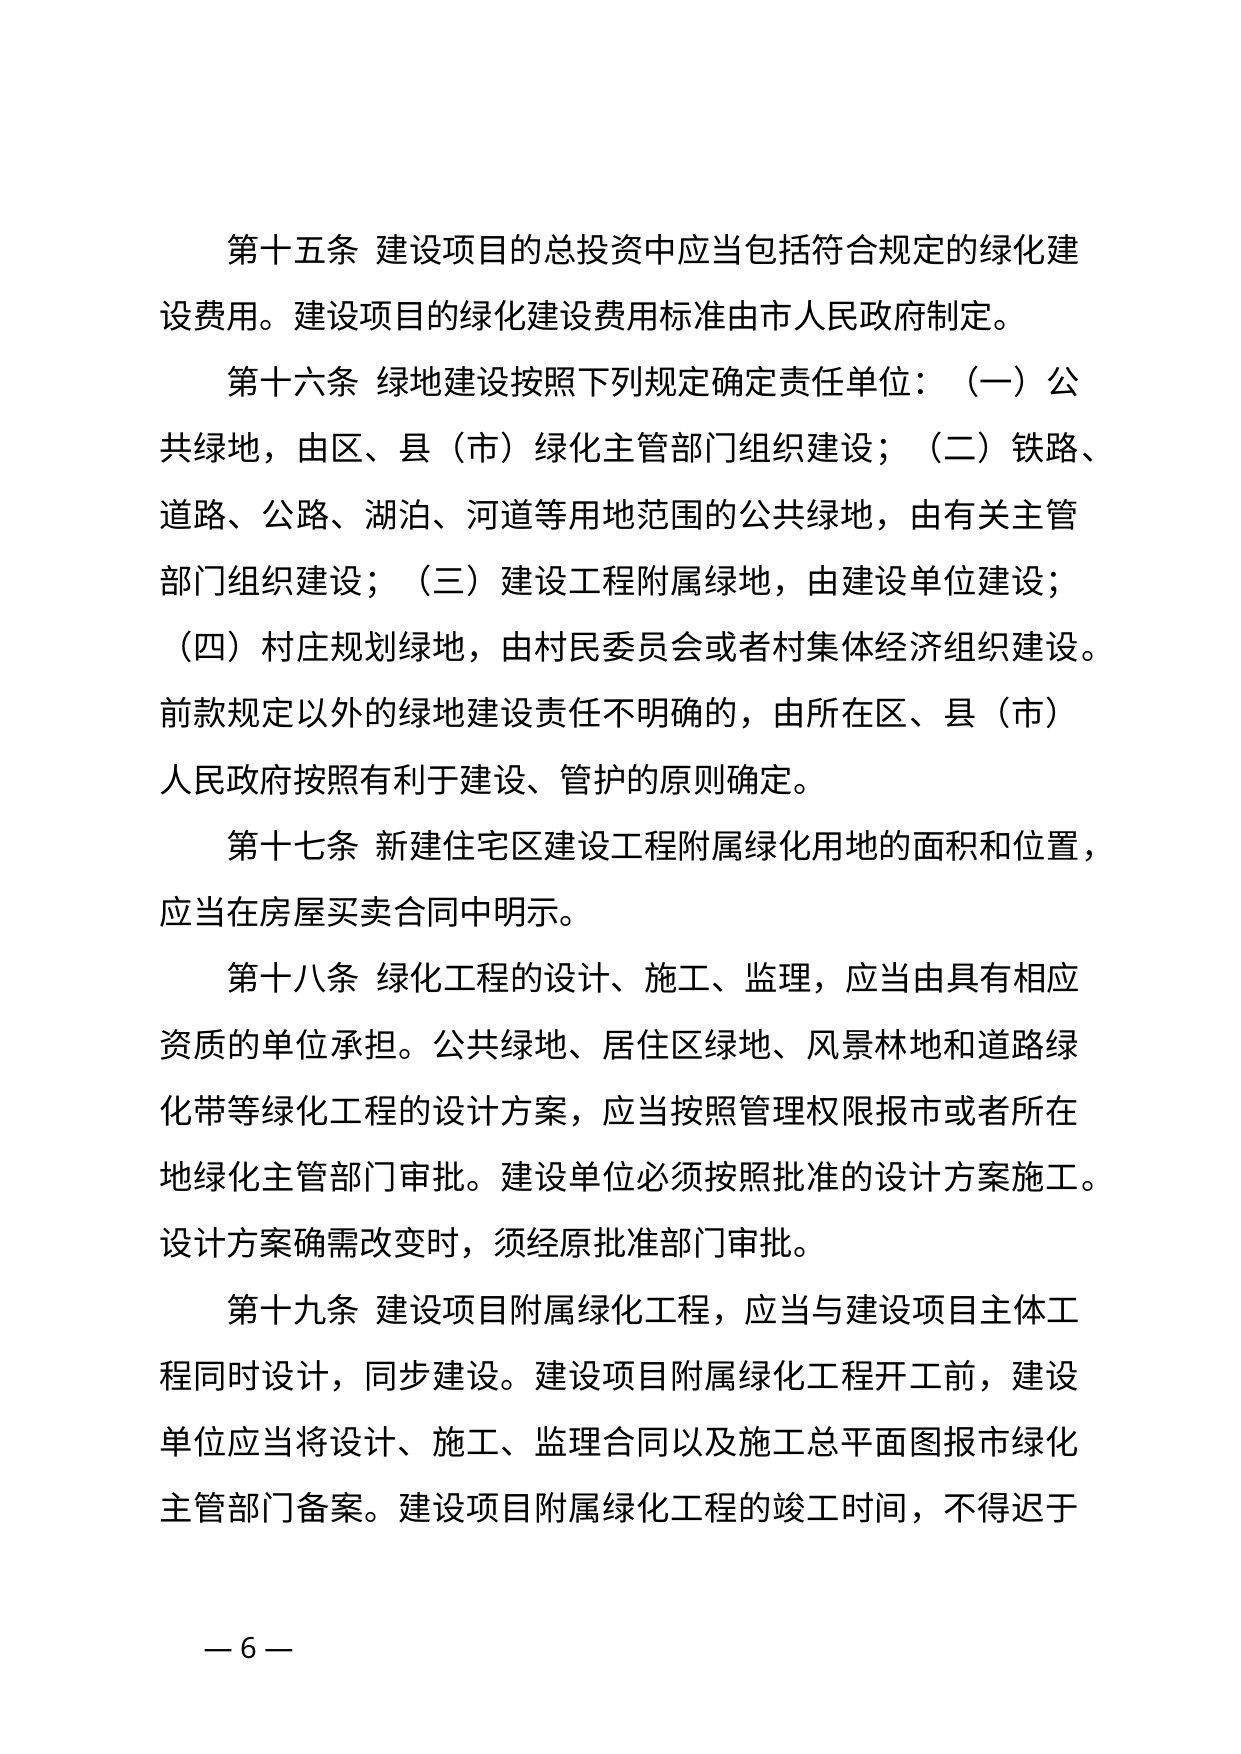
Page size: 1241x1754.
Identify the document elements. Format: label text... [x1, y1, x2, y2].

text 第十五条 建设项目的总投资中应当包括符合规定的绿化建设费用。建设项目的绿化建设费用标准由市人民政府制定。 [159, 214, 1081, 347]
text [159, 1274, 1081, 1539]
text 第十八条 绿化工程的设计、施工、监理，应当由具有相应资质的单位承担。公共绿地、居住区绿地、风景林地和道路绿化带等绿化工程的设计方案，应当按照管理权限报市或者所在地绿化主管部门审批。建设单位必须按照批准的设计方案施工。设计方案确需改变时，须经原批准部门审批。 [159, 943, 1081, 1274]
text 第十六条 绿地建设按照下列规定确定责任单位：（一）公共绿地，由区、县（市）绿化主管部门组织建设；（二）铁路、道路、公路、湖泊、河道等用地范围的公共绿地，由有关主管部门组织建设；（三）建设工程附属绿地，由建设单位建设；（四）村庄规划绿地，由村民委员会或者村集体经济组织建设。前款规定以外的绿地建设责任不明确的，由所在区、县（市）人民政府按照有利于建设、管护的原则确定。 [159, 347, 1081, 811]
text 第十七条 新建住宅区建设工程附属绿化用地的面积和位置，应当在房屋买卖合同中明示。 [159, 811, 1081, 943]
